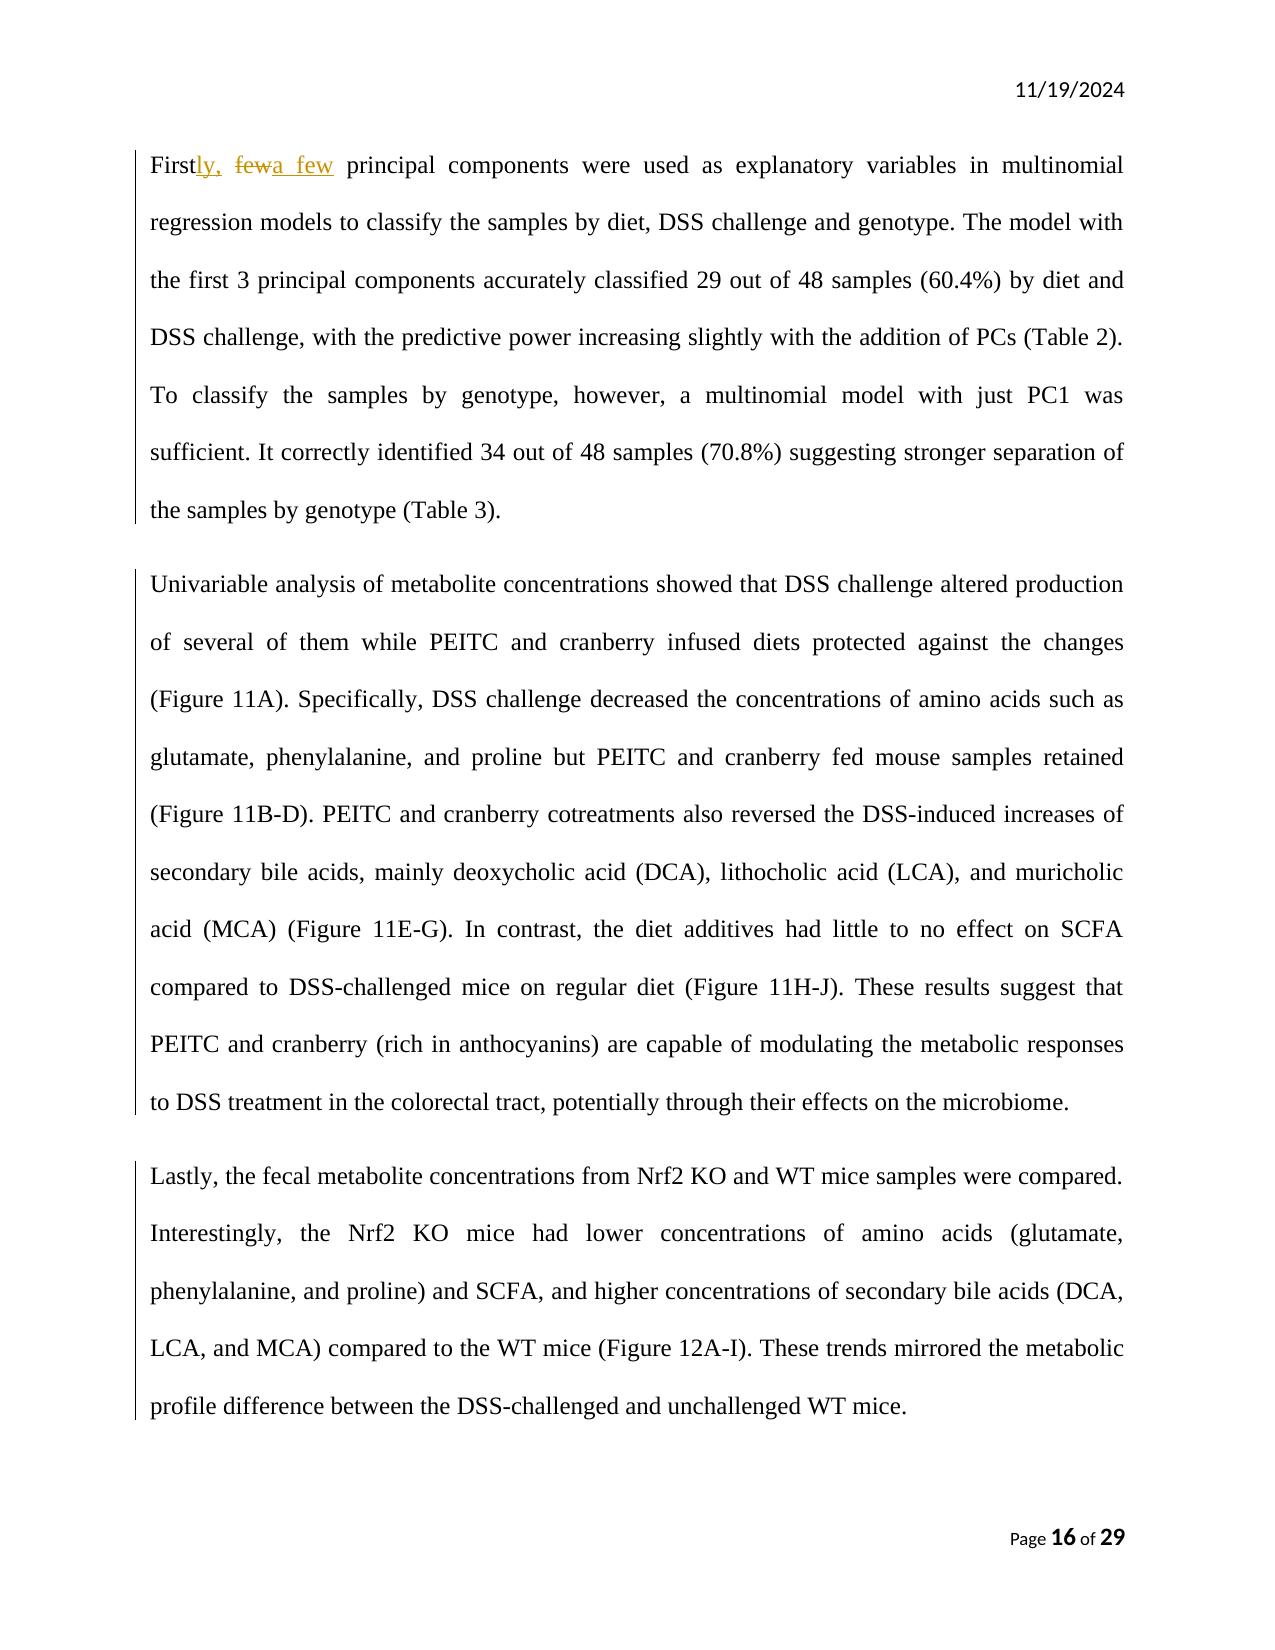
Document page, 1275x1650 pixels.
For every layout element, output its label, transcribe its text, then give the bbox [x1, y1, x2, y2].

text First principal components were used as explanatory variables in multinomial regression models to classify the samples by diet, DSS challenge and genotype. The model with the first 3 principal components accurately classified 29 out of 48 samples (60.4%) by diet and DSS challenge, with the predictive power increasing slightly with the addition of PCs (Table 2). To classify the samples by genotype, however, a multinomial model with just PC1 was sufficient. It correctly identified 34 out of 48 samples (70.8%) suggesting stronger separation of the samples by genotype (Table 3). [150, 150, 1125, 524]
text Lastly, the fecal metabolite concentrations from Nrf2 KO and WT mice samples were compared. Interestingly, the Nrf2 KO mice had lower concentrations of amino acids (glutamate, phenylalanine, and proline) and SCFA, and higher concentrations of secondary bile acids (DCA, LCA, and MCA) compared to the WT mice (Figure 12A-I). These trends mirrored the metabolic profile difference between the DSS-challenged and unchallenged WT mice. [150, 1161, 1125, 1419]
text Univariable analysis of metabolite concentrations showed that DSS challenge altered production of several of them while PEITC and cranberry infused diets protected against the changes (Figure 11A). Specifically, DSS challenge decreased the concentrations of amino acids such as glutamate, phenylalanine, and proline but PEITC and cranberry fed mouse samples retained (Figure 11B-D). PEITC and cranberry cotreatments also reversed the DSS-induced increases of secondary bile acids, mainly deoxycholic acid (DCA), lithocholic acid (LCA), and muricholic acid (MCA) (Figure 11E-G). In contrast, the diet additives had little to no effect on SCFA compared to DSS-challenged mice on regular diet (Figure 11H-J). These results suggest that PEITC and cranberry (rich in anthocyanins) are capable of modulating the metabolic responses to DSS treatment in the colorectal tract, potentially through their effects on the microbiome. [150, 569, 1125, 1115]
